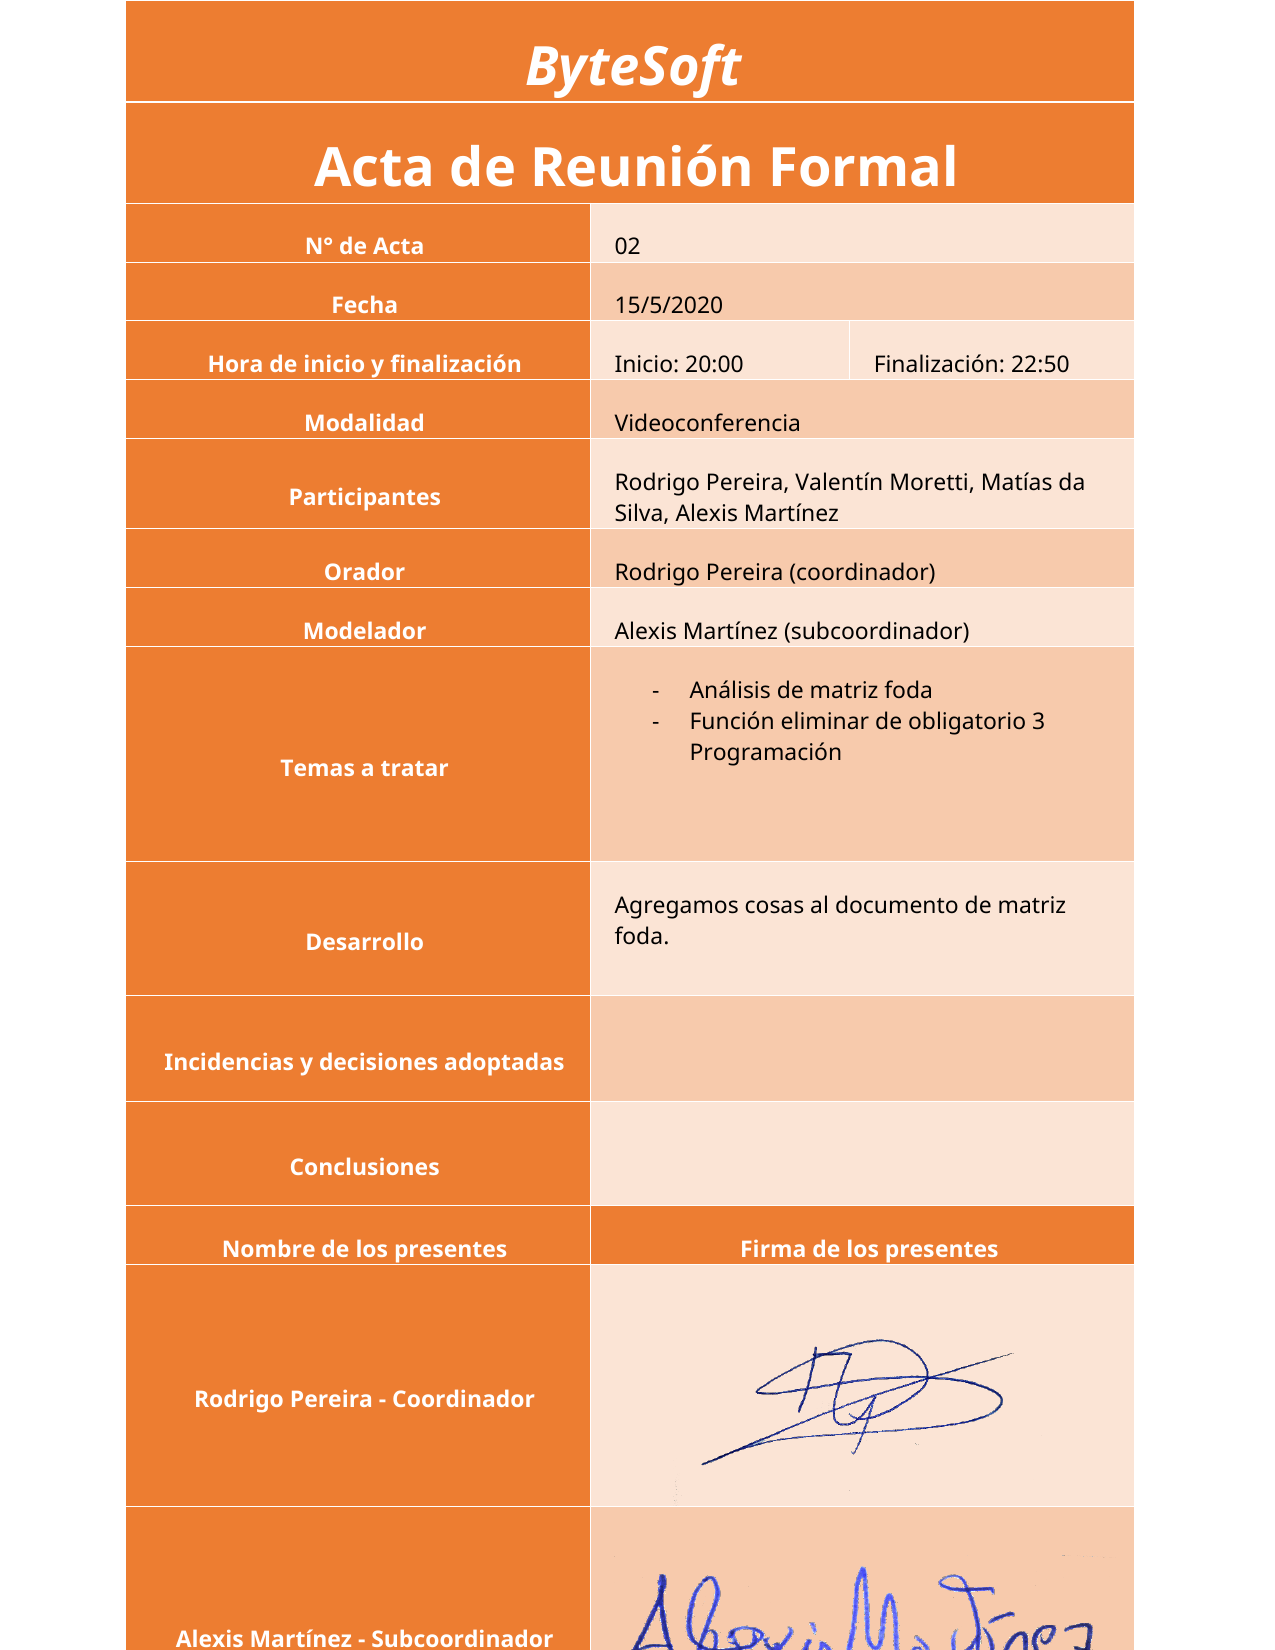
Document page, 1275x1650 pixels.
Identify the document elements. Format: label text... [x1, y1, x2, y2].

table_cell Finalización: 22:50 [850, 321, 1134, 379]
table_cell Alexis Martínez (subcoordinador) [591, 588, 1134, 646]
table_cell [591, 1265, 1134, 1506]
table_cell Alexis Martínez - Subcoordinador [126, 1507, 590, 1650]
table_cell [591, 996, 1134, 1101]
table_cell Rodrigo Pereira, Valentín Moretti, Matías da Silva, Alexis Martínez [591, 439, 1134, 528]
table_cell 02 [591, 204, 1134, 262]
table_cell N° de Acta [126, 204, 590, 262]
table_cell Modelador [126, 588, 590, 646]
picture [673, 1297, 1057, 1506]
table_cell Rodrigo Pereira - Coordinador [126, 1265, 590, 1506]
table_cell Inicio: 20:00 [591, 321, 849, 379]
table_cell Análisis de matriz foda Función eliminar de obligatorio 3 Programación [591, 647, 1134, 861]
table_cell Orador [126, 529, 590, 587]
table_cell Videoconferencia [591, 380, 1134, 438]
table_cell Modalidad [126, 380, 590, 438]
table_cell Fecha [126, 263, 590, 320]
table_cell 15/5/2020 [591, 263, 1134, 320]
table_cell Acta de Reunión Formal [126, 103, 1134, 203]
table_cell Firma de los presentes [591, 1206, 1134, 1264]
table_cell Hora de inicio y finalización [126, 321, 590, 379]
table_header ByteSoft [126, 1, 1134, 101]
table_cell Temas a tratar [126, 647, 590, 861]
table_cell Incidencias y decisiones adoptadas [126, 996, 590, 1101]
table_cell Participantes [126, 439, 590, 528]
table_cell Agregamos cosas al documento de matriz foda. [591, 862, 1134, 995]
table_cell Rodrigo Pereira (coordinador) [591, 529, 1134, 587]
table_cell Conclusiones [126, 1102, 590, 1205]
table_cell [591, 1507, 1134, 1650]
table_cell Desarrollo [126, 862, 590, 995]
table_cell [591, 1102, 1134, 1205]
table_cell Nombre de los presentes [126, 1206, 590, 1264]
picture [612, 1555, 1116, 1650]
